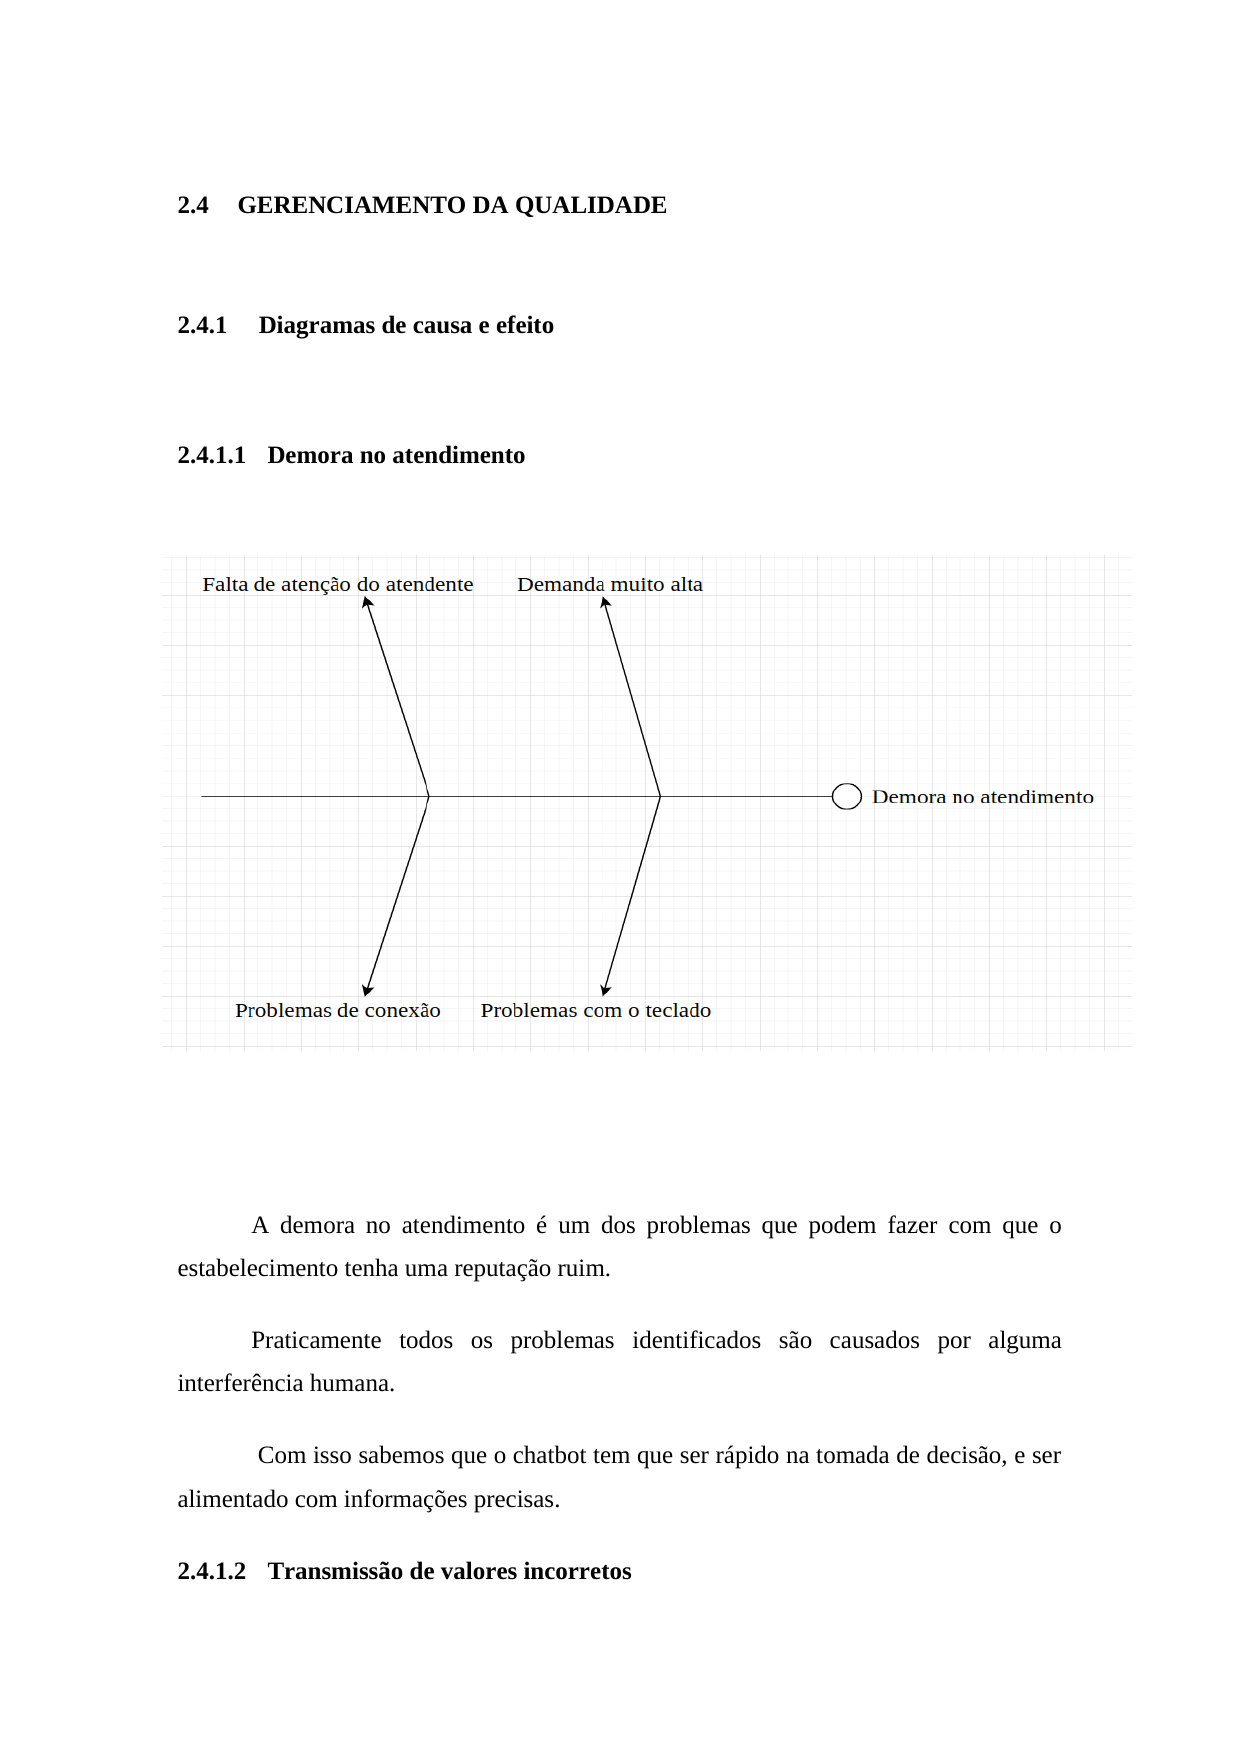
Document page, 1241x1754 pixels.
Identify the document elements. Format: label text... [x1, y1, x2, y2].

subtitle Transmissão de valores incorretos [177, 1556, 1063, 1585]
subtitle Gerenciamento da qualidade [177, 190, 1063, 219]
text A demora no atendimento é um dos problemas que podem fazer com que o estabelecimento tenha uma reputação ruim. [177, 1210, 1063, 1282]
picture [162, 555, 1133, 1051]
subtitle Diagramas de causa e efeito [177, 310, 1063, 339]
text Com isso sabemos que o chatbot tem que ser rápido na tomada de decisão, e ser alimentado com informações precisas. [177, 1441, 1063, 1512]
text Praticamente todos os problemas identificados são causados por alguma interferência humana. [177, 1325, 1063, 1397]
subtitle Demora no atendimento [177, 440, 1063, 469]
